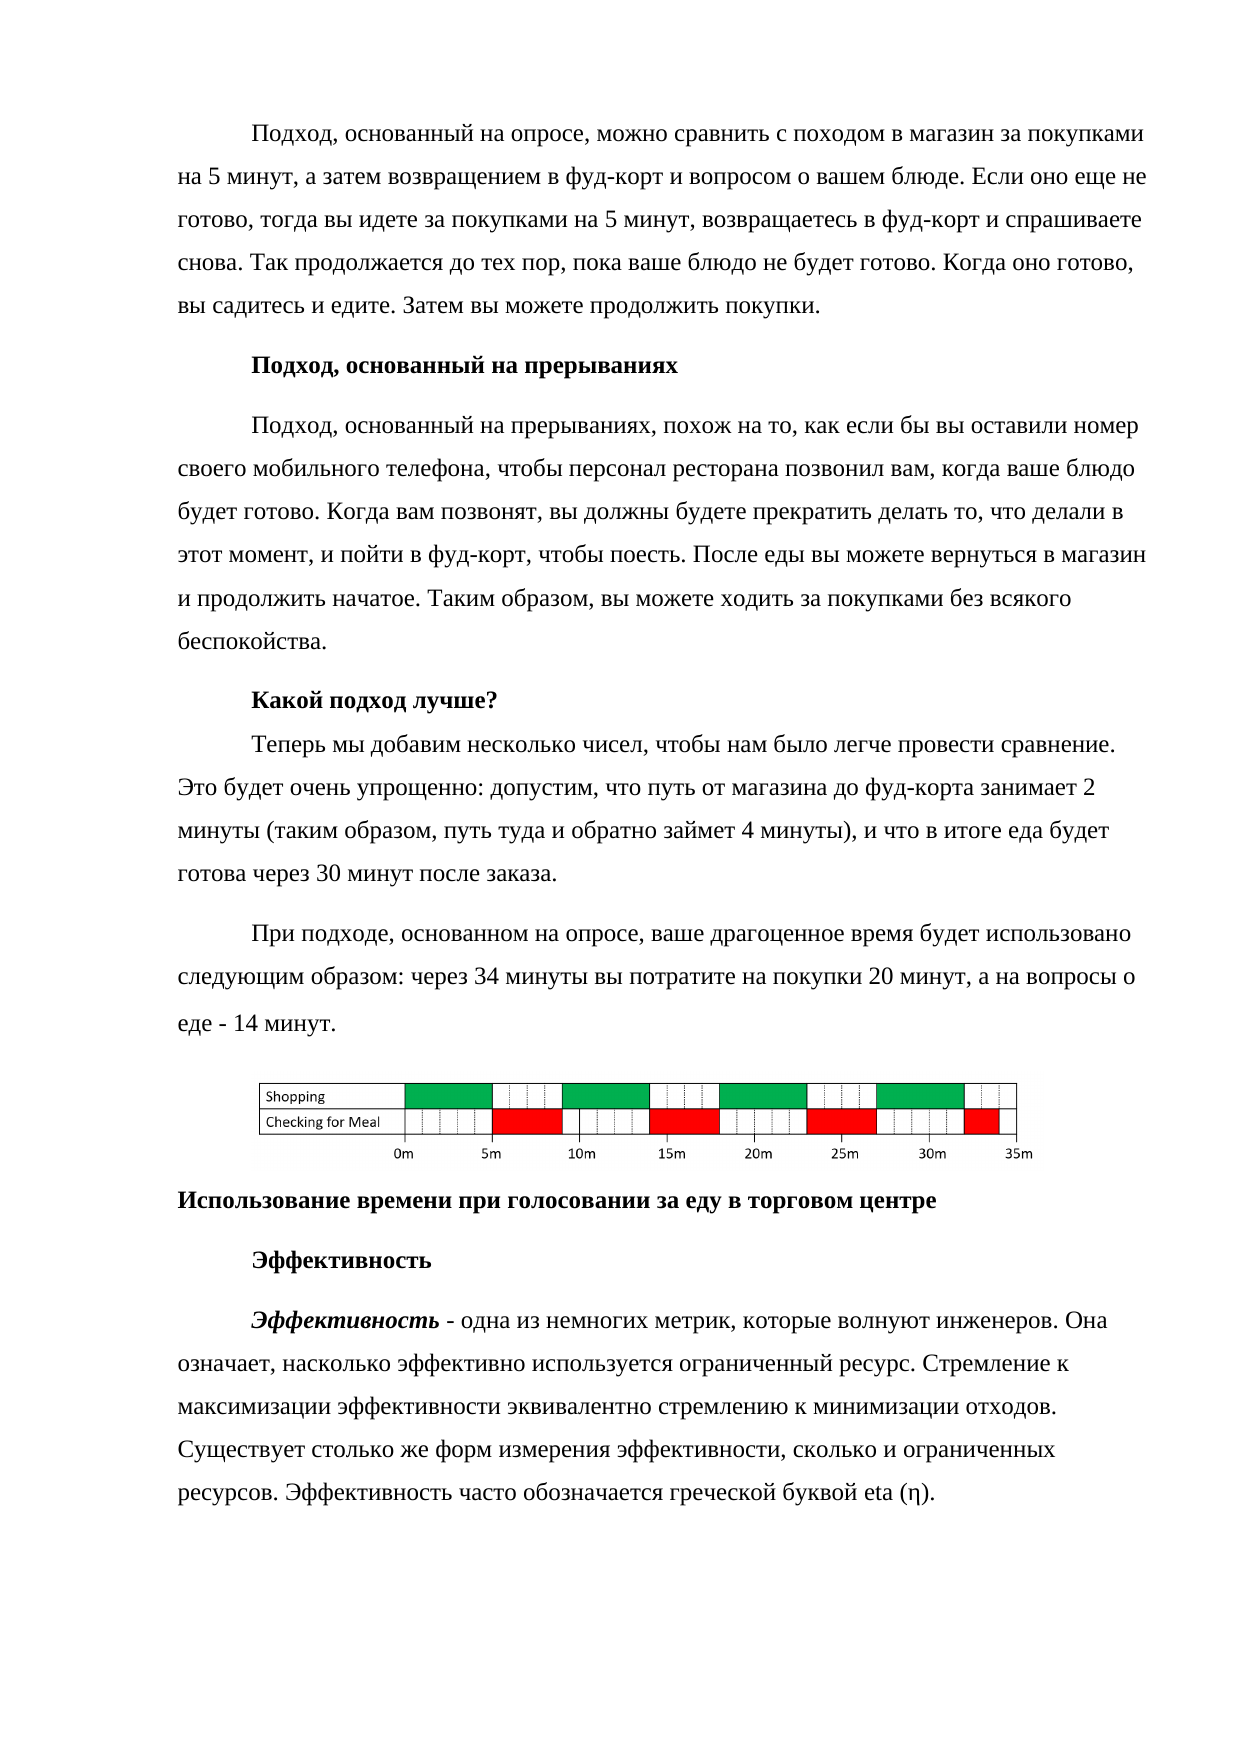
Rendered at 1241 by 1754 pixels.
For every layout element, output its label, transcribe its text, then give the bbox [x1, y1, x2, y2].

text При подходе, основанном на опросе, ваше драгоценное время будет использовано следующим образом: через 34 минуты вы потратите на покупки 20 минут, а на вопросы о еде - 14 минут. [177, 918, 1152, 1038]
text Подход, основанный на прерываниях [177, 350, 1152, 379]
text Подход, основанный на прерываниях, похож на то, как если бы вы оставили номер своего мобильного телефона, чтобы персонал ресторана позвонил вам, когда ваше блюдо будет готово. Когда вам позвонят, вы должны будете прекратить делать то, что делали в этот момент, и пойти в фуд-корт, чтобы поесть. После еды вы можете вернуться в магазин и продолжить начатое. Таким образом, вы можете ходить за покупками без всякого беспокойства. [177, 410, 1152, 654]
text Эффективность - одна из немногих метрик, которые волнуют инженеров. Она означает, насколько эффективно используется ограниченный ресурс. Стремление к максимизации эффективности эквивалентно стремлению к минимизации отходов. Существует столько же форм измерения эффективности, сколько и ограниченных ресурсов. Эффективность часто обозначается греческой буквой eta (η). [177, 1305, 1152, 1506]
picture [251, 1071, 1044, 1171]
text Эффективность [177, 1245, 1152, 1274]
text Подход, основанный на опросе, можно сравнить с походом в магазин за покупками на 5 минут, а затем возвращением в фуд-корт и вопросом о вашем блюде. Если оно еще не готово, тогда вы идете за покупками на 5 минут, возвращаетесь в фуд-корт и спрашиваете снова. Так продолжается до тех пор, пока ваше блюдо не будет готово. Когда оно готово, вы садитесь и едите. Затем вы можете продолжить покупки. [177, 118, 1152, 319]
text Теперь мы добавим несколько чисел, чтобы нам было легче провести сравнение. Это будет очень упрощенно: допустим, что путь от магазина до фуд-корта занимает 2 минуты (таким образом, путь туда и обратно займет 4 минуты), и что в итоге еда будет готова через 30 минут после заказа. [177, 729, 1152, 887]
subtitle Какой подход лучше? [177, 686, 1152, 714]
